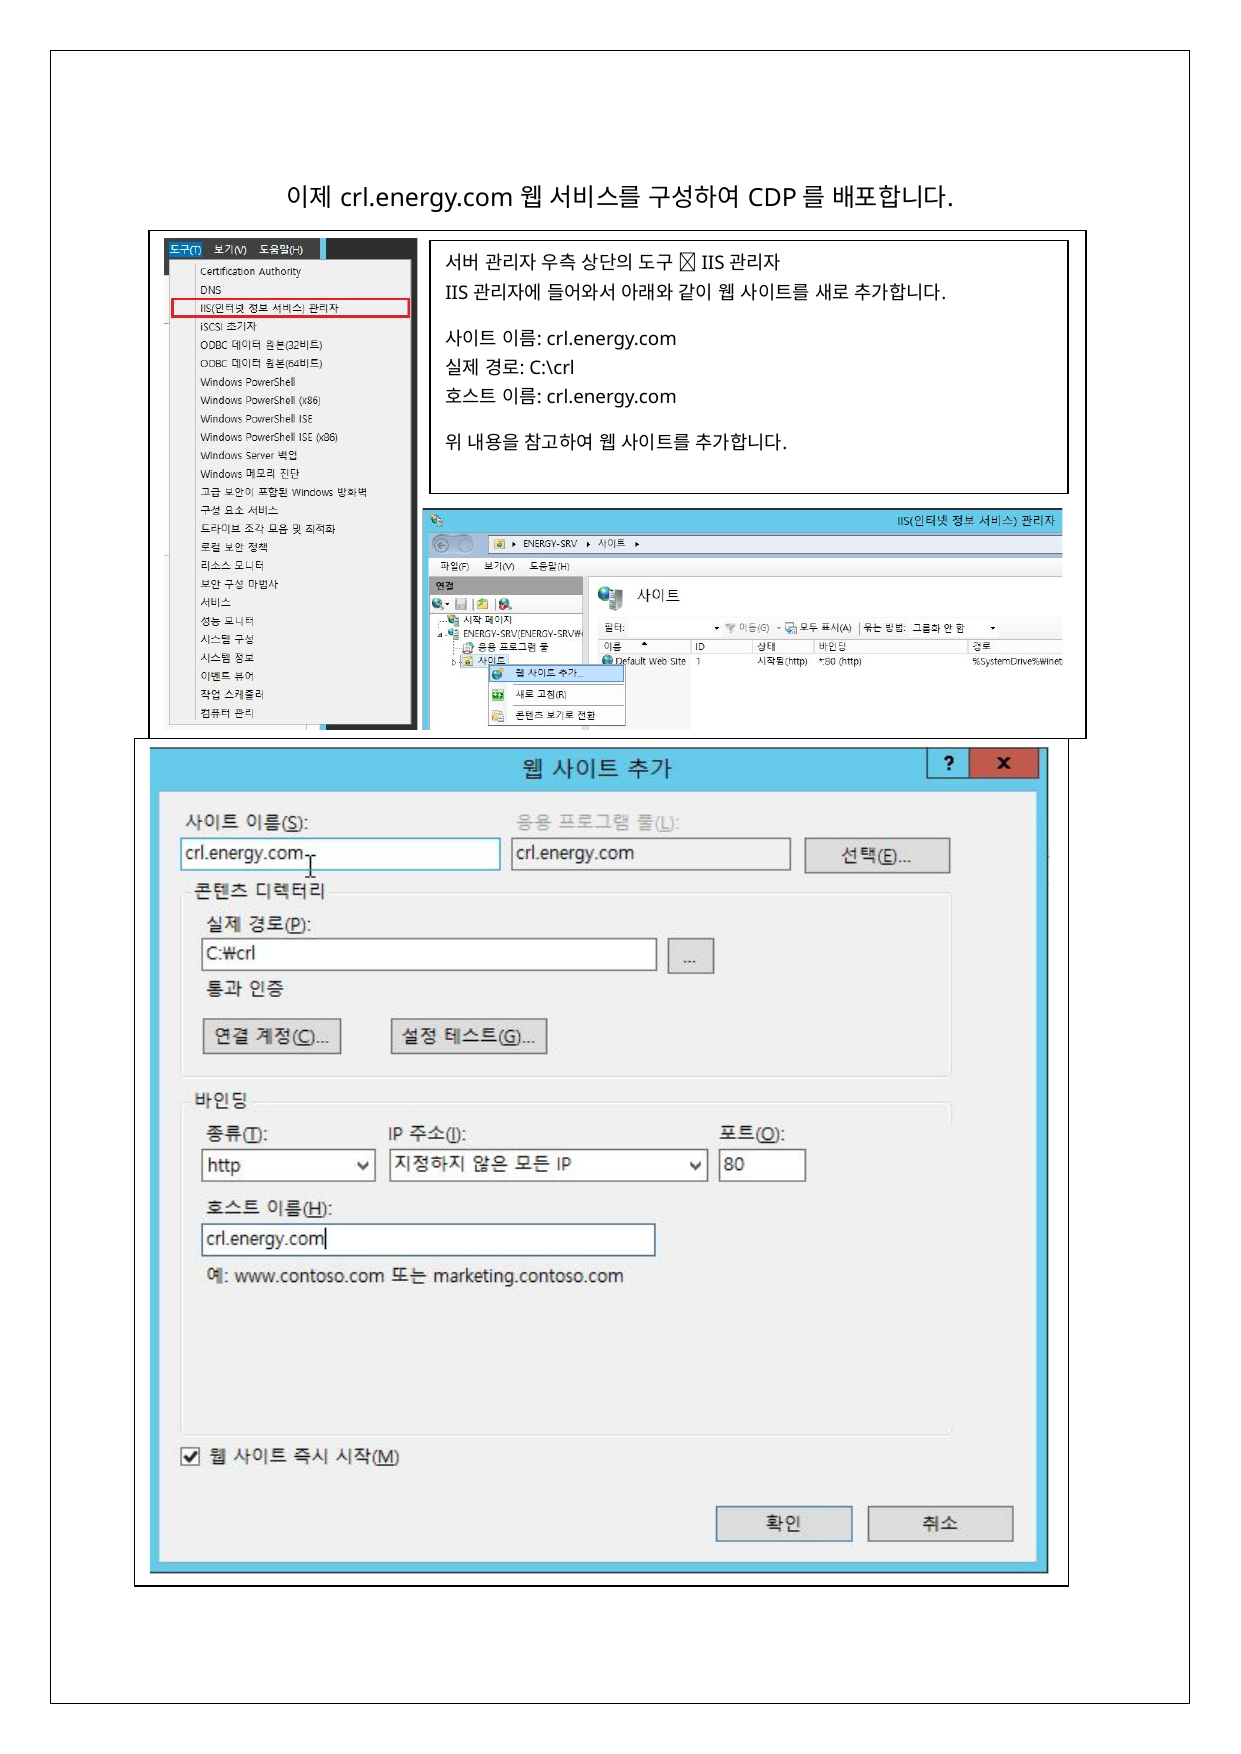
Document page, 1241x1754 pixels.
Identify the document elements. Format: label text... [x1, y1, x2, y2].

text 이제 crl.energy.com 웹 서비스를 구성하여 CDP를 배포합니다. [150, 177, 1090, 213]
picture [164, 238, 418, 730]
picture [422, 508, 1063, 730]
picture [149, 746, 1050, 1575]
